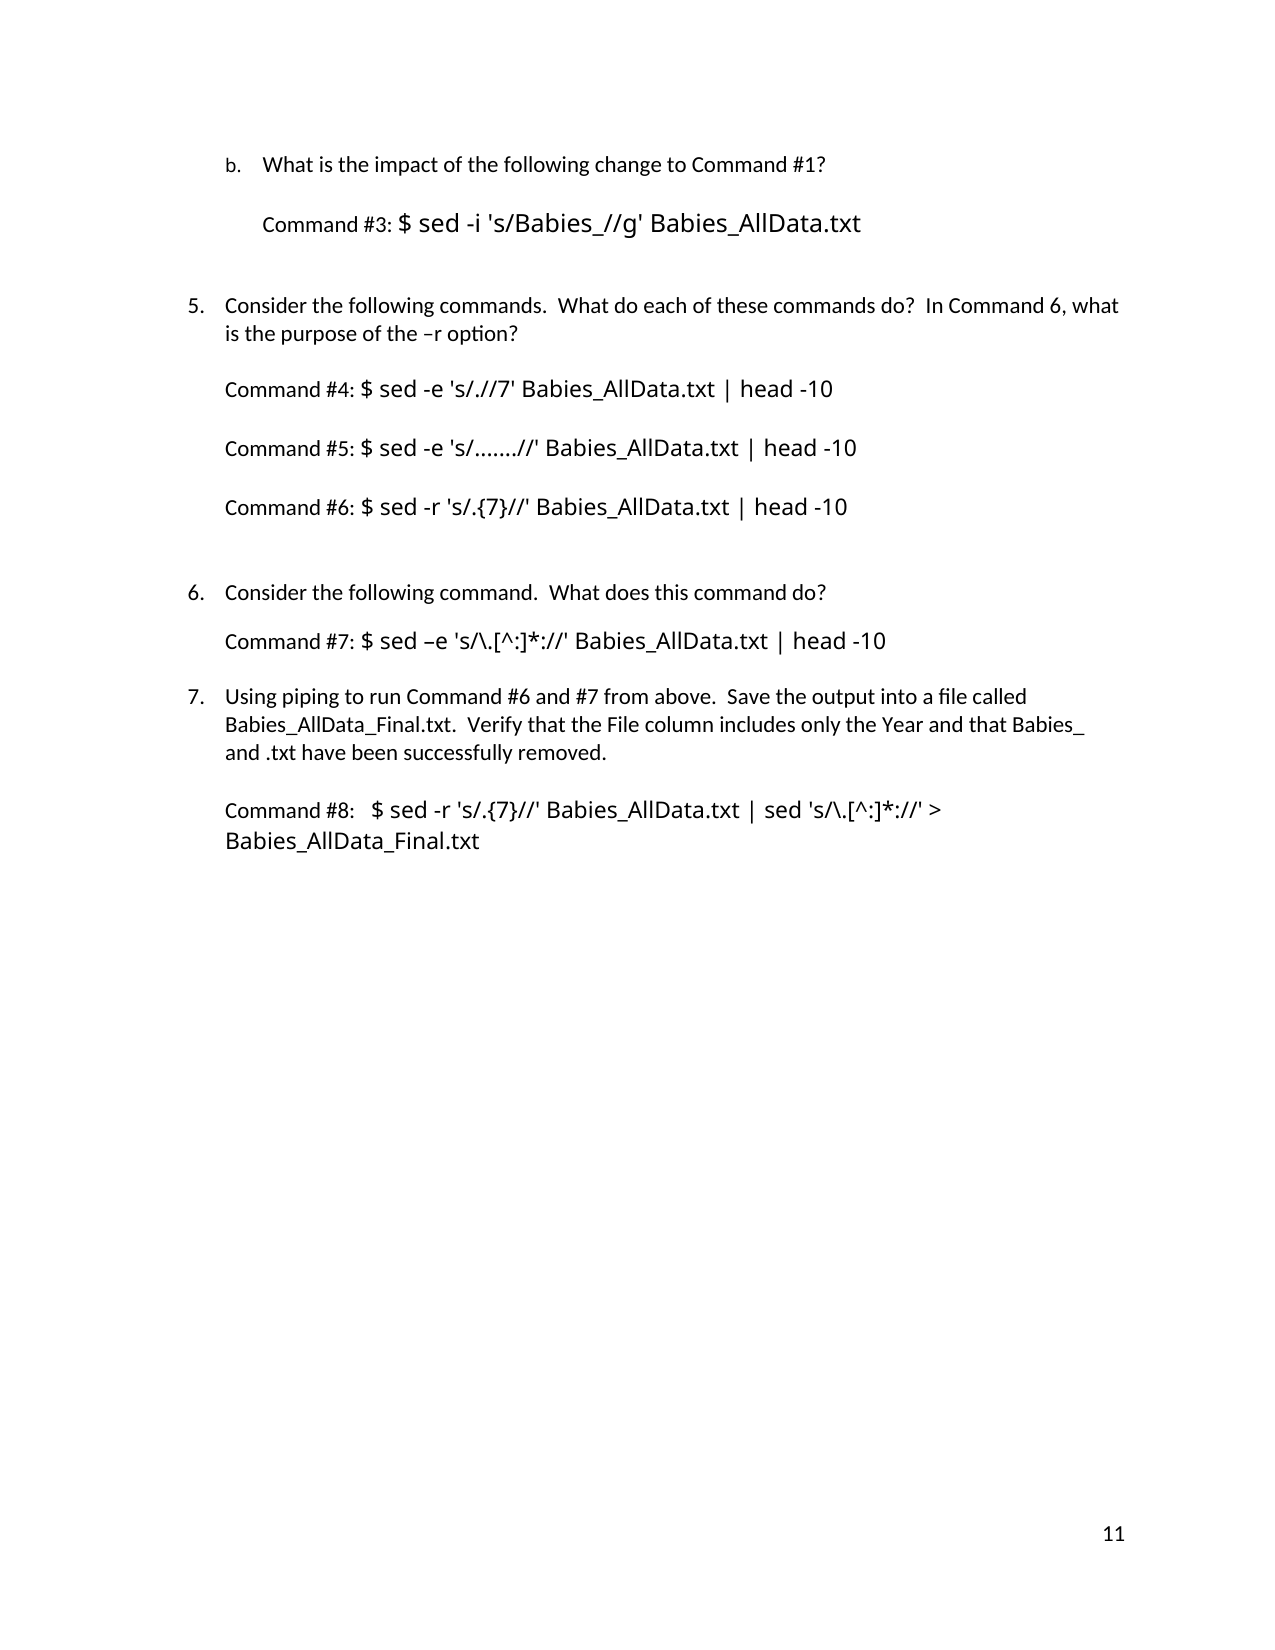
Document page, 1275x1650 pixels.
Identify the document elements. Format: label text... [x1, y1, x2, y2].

list Command #5: $ sed -e 's/.......//' Babies_AllData.txt | head -10 [225, 404, 1125, 463]
list Command #3: $ sed -i 's/Babies_//g' Babies_AllData.txt [262, 206, 1125, 240]
list Command #6: $ sed -r 's/.{7}//' Babies_AllData.txt | head -10 [225, 463, 1125, 522]
list What is the impact of the following change to Command #1? [225, 150, 1125, 178]
list Command #8: $ sed -r 's/.{7}//' Babies_AllData.txt | sed 's/\.[^:]*://' > Babies_AllData_Final.txt [225, 794, 1125, 856]
list Consider the following command. What does this command do? [187, 578, 1125, 606]
list Using piping to run Command #6 and #7 from above. Save the output into a file called Babies_AllData_Final.txt. Verify that the File column includes only the Year and that Babies_ and .txt have been successfully removed. [187, 682, 1125, 766]
text Command #7: $ sed –e 's/\.[^:]*://' Babies_AllData.txt | head -10 [225, 625, 1125, 656]
list Command #4: $ sed -e 's/.//7' Babies_AllData.txt | head -10 [225, 373, 1125, 404]
list Consider the following commands. What do each of these commands do? In Command 6, what is the purpose of the –r option? [187, 291, 1125, 347]
